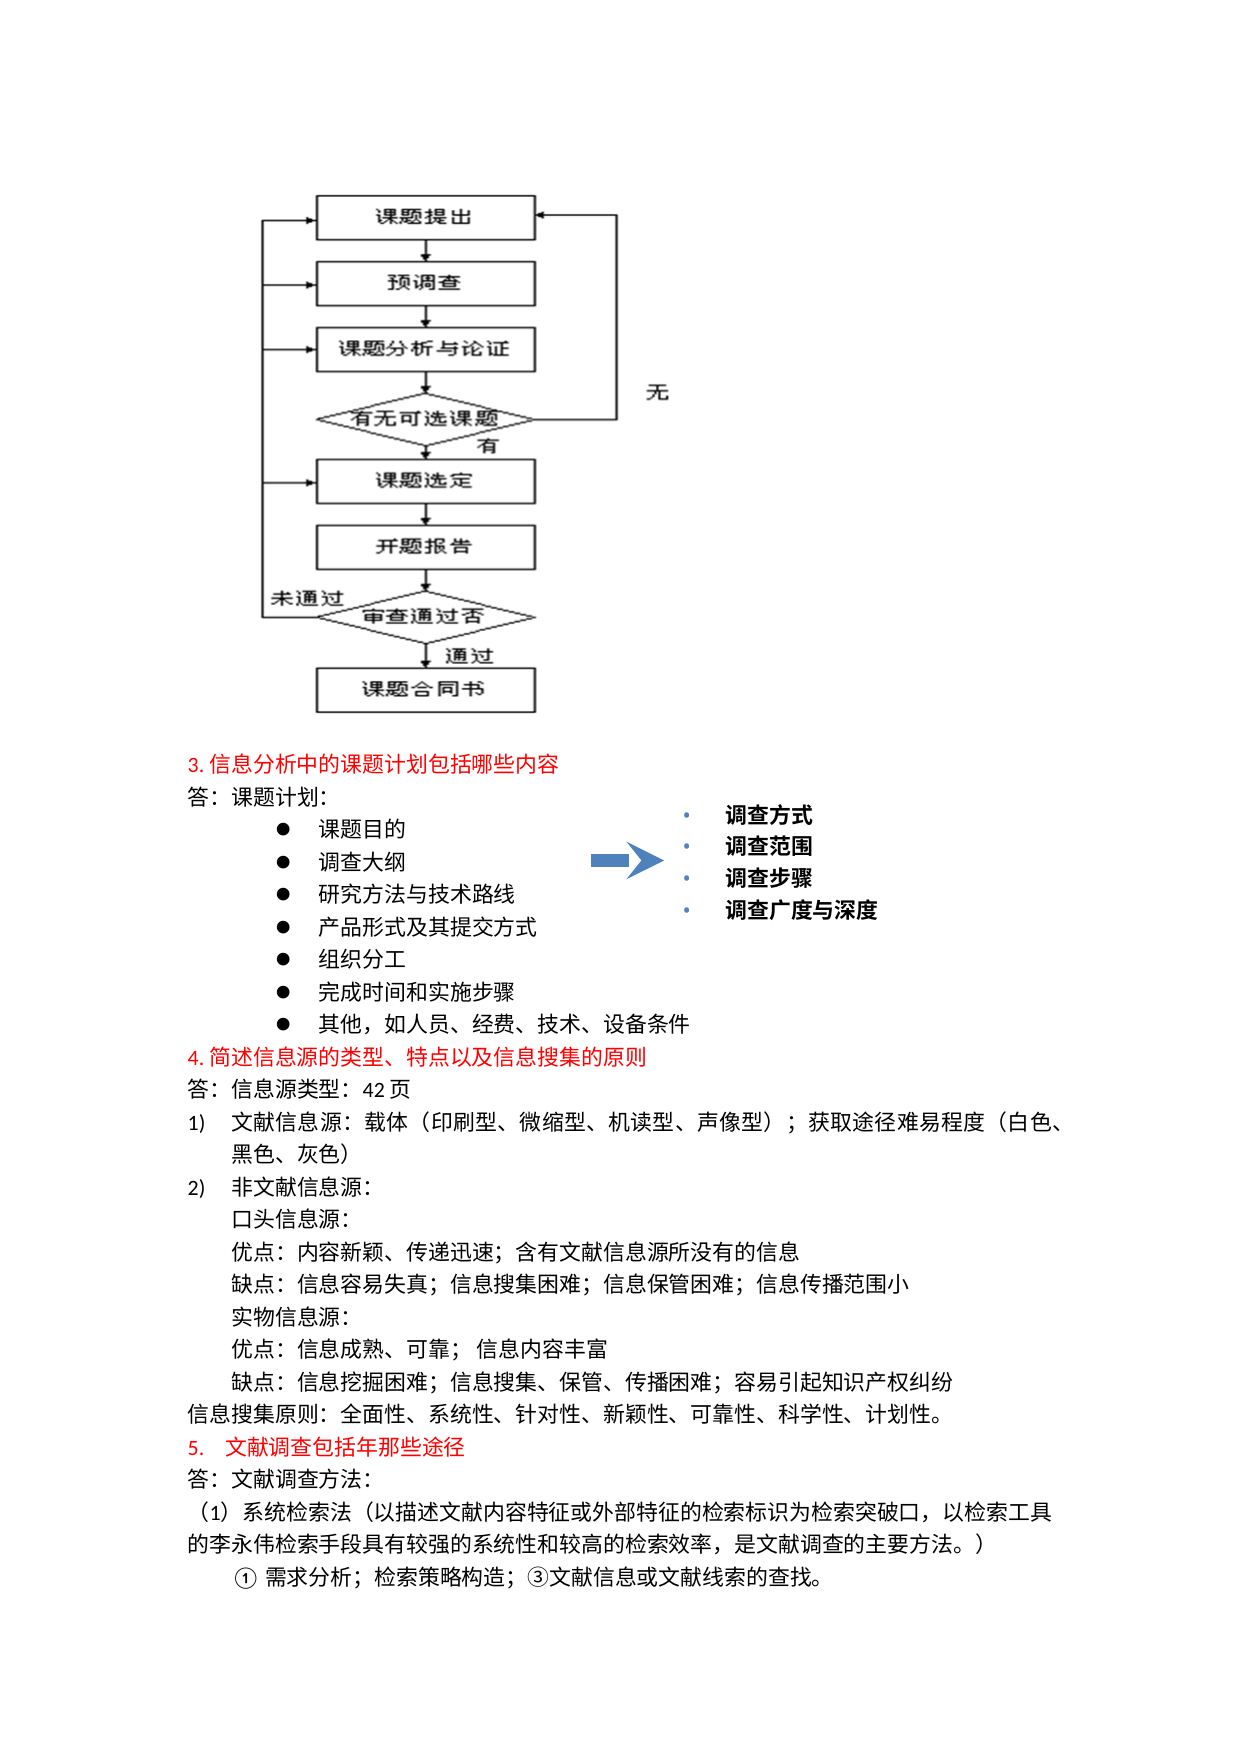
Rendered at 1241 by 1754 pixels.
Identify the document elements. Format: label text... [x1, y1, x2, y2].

text 口头信息源： [187, 1202, 1053, 1234]
picture [231, 177, 689, 732]
list 文献调查包括年那些途径 [187, 1429, 1053, 1462]
text 优点：信息成熟、可靠； 信息内容丰富 [187, 1332, 1053, 1364]
list 其他，如人员、经费、技术、设备条件 [275, 1007, 1053, 1039]
text 优点：内容新颖、传递迅速；含有文献信息源所没有的信息 [187, 1234, 1053, 1267]
text 答：文献调查方法： [187, 1462, 1053, 1494]
list 产品形式及其提交方式 [275, 909, 1053, 942]
text 缺点：信息挖掘困难；信息搜集、保管、传播困难；容易引起知识产权纠纷 [187, 1364, 1053, 1397]
list 完成时间和实施步骤 [275, 974, 1053, 1007]
list 答：课题计划： [187, 779, 1053, 812]
text 实物信息源： [187, 1299, 1053, 1332]
text 3. 信息分析中的课题计划包括哪些内容 [187, 747, 1053, 779]
text （1）系统检索法（以描述文献内容特征或外部特征的检索标识为检索突破口，以检索工具的李永伟检索手段具有较强的系统性和较高的检索效率，是文献调查的主要方法。） [187, 1494, 1053, 1559]
text 1) 文献信息源：载体（印刷型、微缩型、机读型、声像型）；获取途径难易程度（白色、黑色、灰色） [187, 1104, 1053, 1169]
list 研究方法与技术路线 [275, 877, 1053, 909]
text 信息搜集原则：全面性、系统性、针对性、新颖性、可靠性、科学性、计划性。 [187, 1397, 1053, 1429]
list 调查大纲 [275, 844, 640, 877]
list 组织分工 [275, 942, 1053, 974]
text 2) 非文献信息源： [187, 1169, 1053, 1202]
list 调查大纲 [633, 844, 1053, 877]
text ①需求分析；检索策略构造；③文献信息或文献线索的查找。 [187, 1559, 1053, 1592]
text 4. 简述信息源的类型、特点以及信息搜集的原则 [187, 1039, 1053, 1072]
text 答：信息源类型：42页 [187, 1072, 1053, 1104]
text 缺点：信息容易失真；信息搜集困难；信息保管困难；信息传播范围小 [187, 1267, 1053, 1299]
list 课题目的 [275, 812, 1053, 844]
